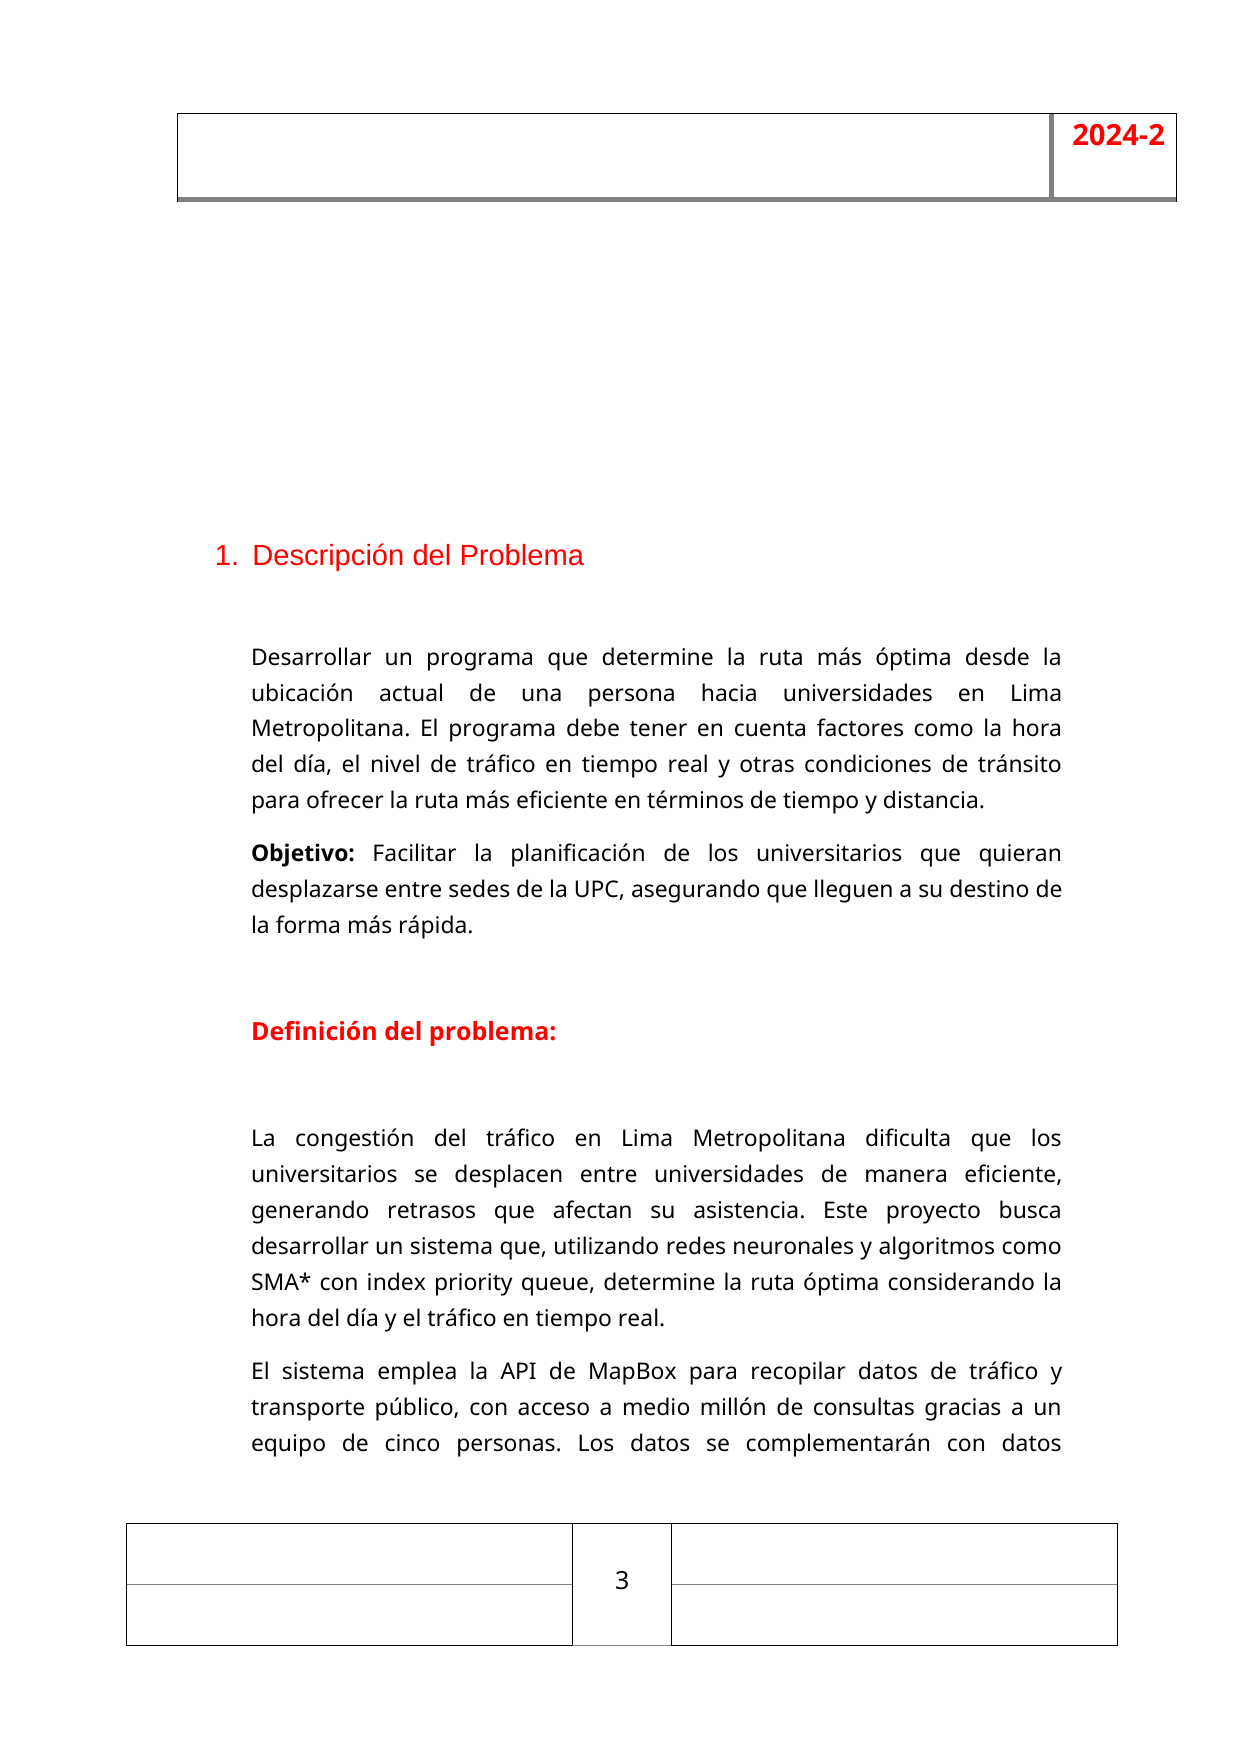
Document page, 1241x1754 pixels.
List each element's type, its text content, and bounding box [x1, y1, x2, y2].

text Objetivo: Facilitar la planificación de los universitarios que quieran desplazarse entre sedes de la UPC, asegurando que lleguen a su destino de la forma más rápida. [251, 837, 1063, 940]
text Definición del problema: [251, 1014, 1063, 1048]
text Desarrollar un programa que determine la ruta más óptima desde la ubicación actual de una persona hacia universidades en Lima Metropolitana. El programa debe tener en cuenta factores como la hora del día, el nivel de tráfico en tiempo real y otras condiciones de tránsito para ofrecer la ruta más eficiente en términos de tiempo y distancia. [251, 641, 1063, 816]
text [251, 1355, 1063, 1458]
text La congestión del tráfico en Lima Metropolitana dificulta que los universitarios se desplacen entre universidades de manera eficiente, generando retrasos que afectan su asistencia. Este proyecto busca desarrollar un sistema que, utilizando redes neuronales y algoritmos como SMA* con index priority queue, determine la ruta óptima considerando la hora del día y el tráfico en tiempo real. [251, 1122, 1063, 1333]
subtitle Descripción del Problema [214, 538, 1063, 571]
